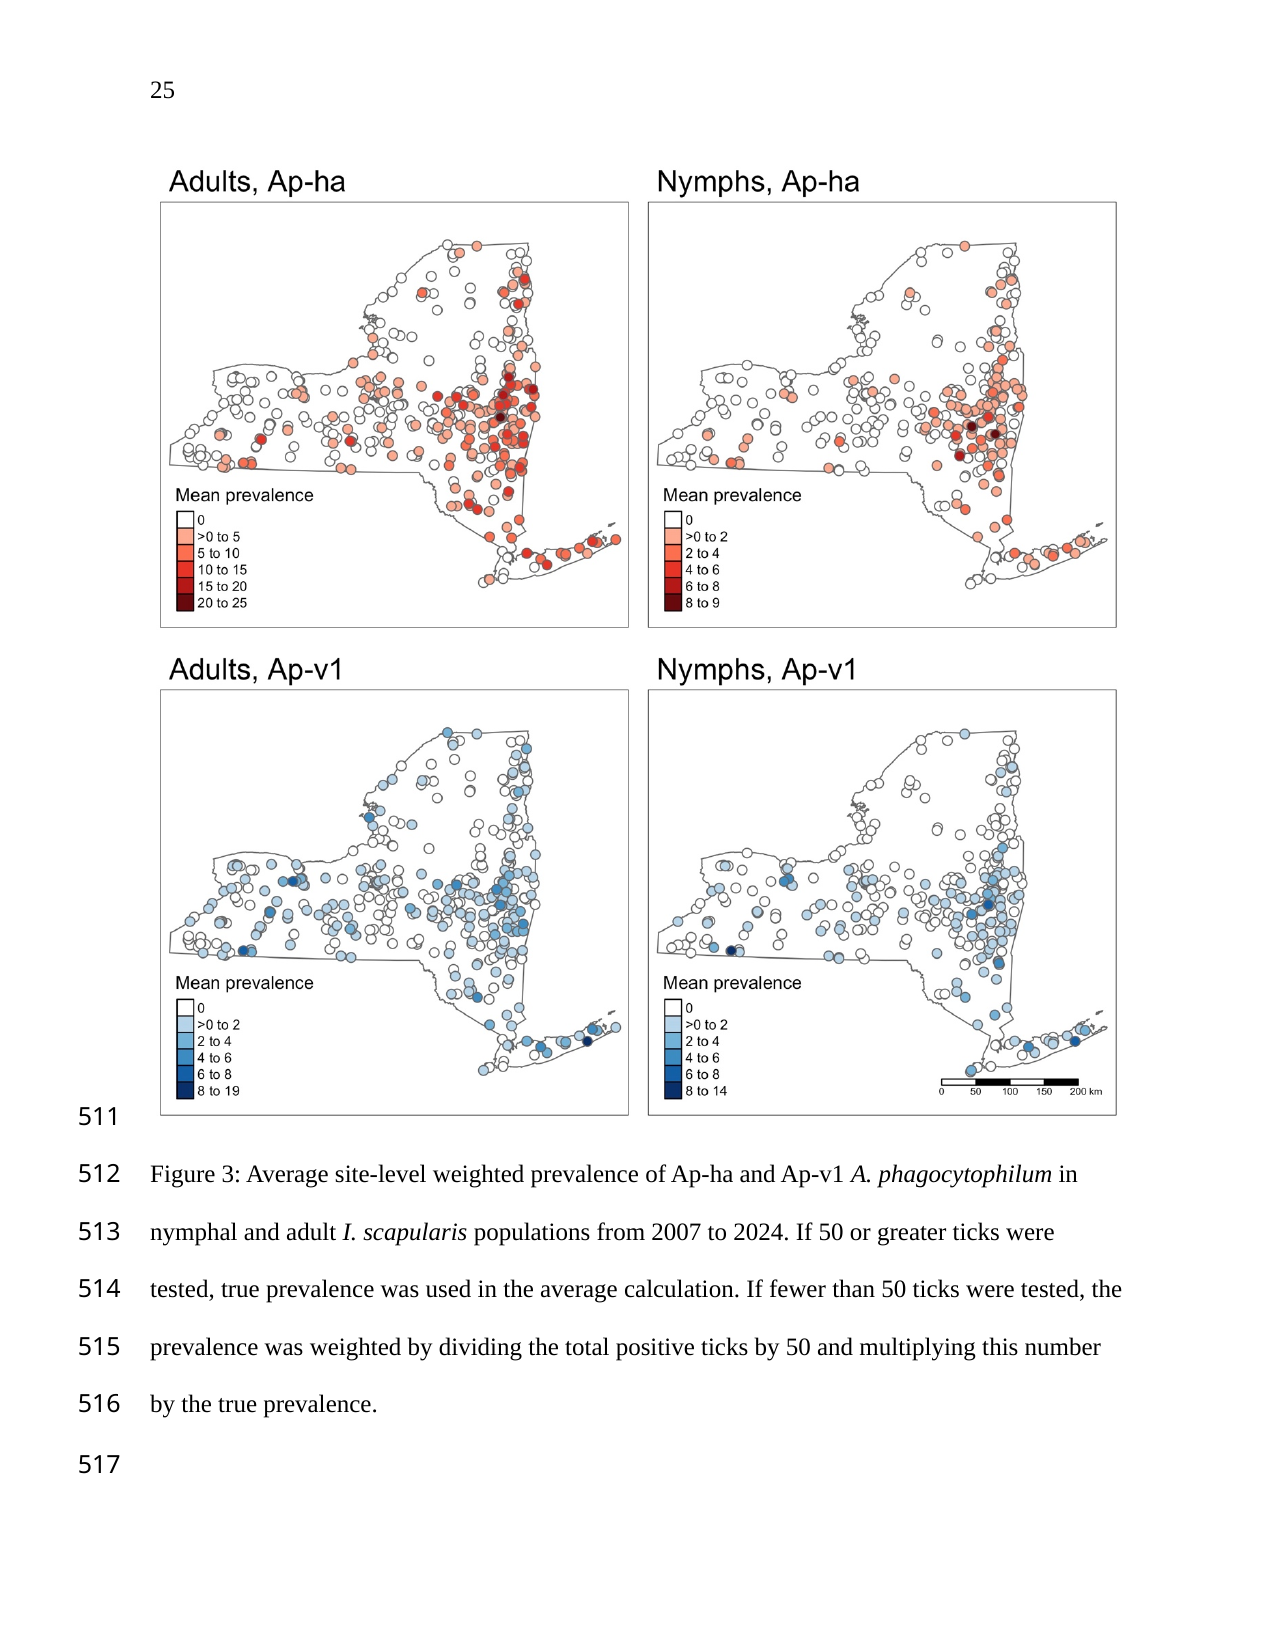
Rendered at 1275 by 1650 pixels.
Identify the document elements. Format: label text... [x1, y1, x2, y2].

picture [150, 150, 1125, 1125]
text Figure 3: Average site-level weighted prevalence of Ap-ha and Ap-v1 A. phagocytophilum in nymphal and adult I. scapularis populations from 2007 to 2024. If 50 or greater ticks were tested, true prevalence was used in the average calculation. If fewer than 50 ticks were tested, the prevalence was weighted by dividing the total positive ticks by 50 and multiplying this number by the true prevalence. [150, 1159, 1125, 1418]
